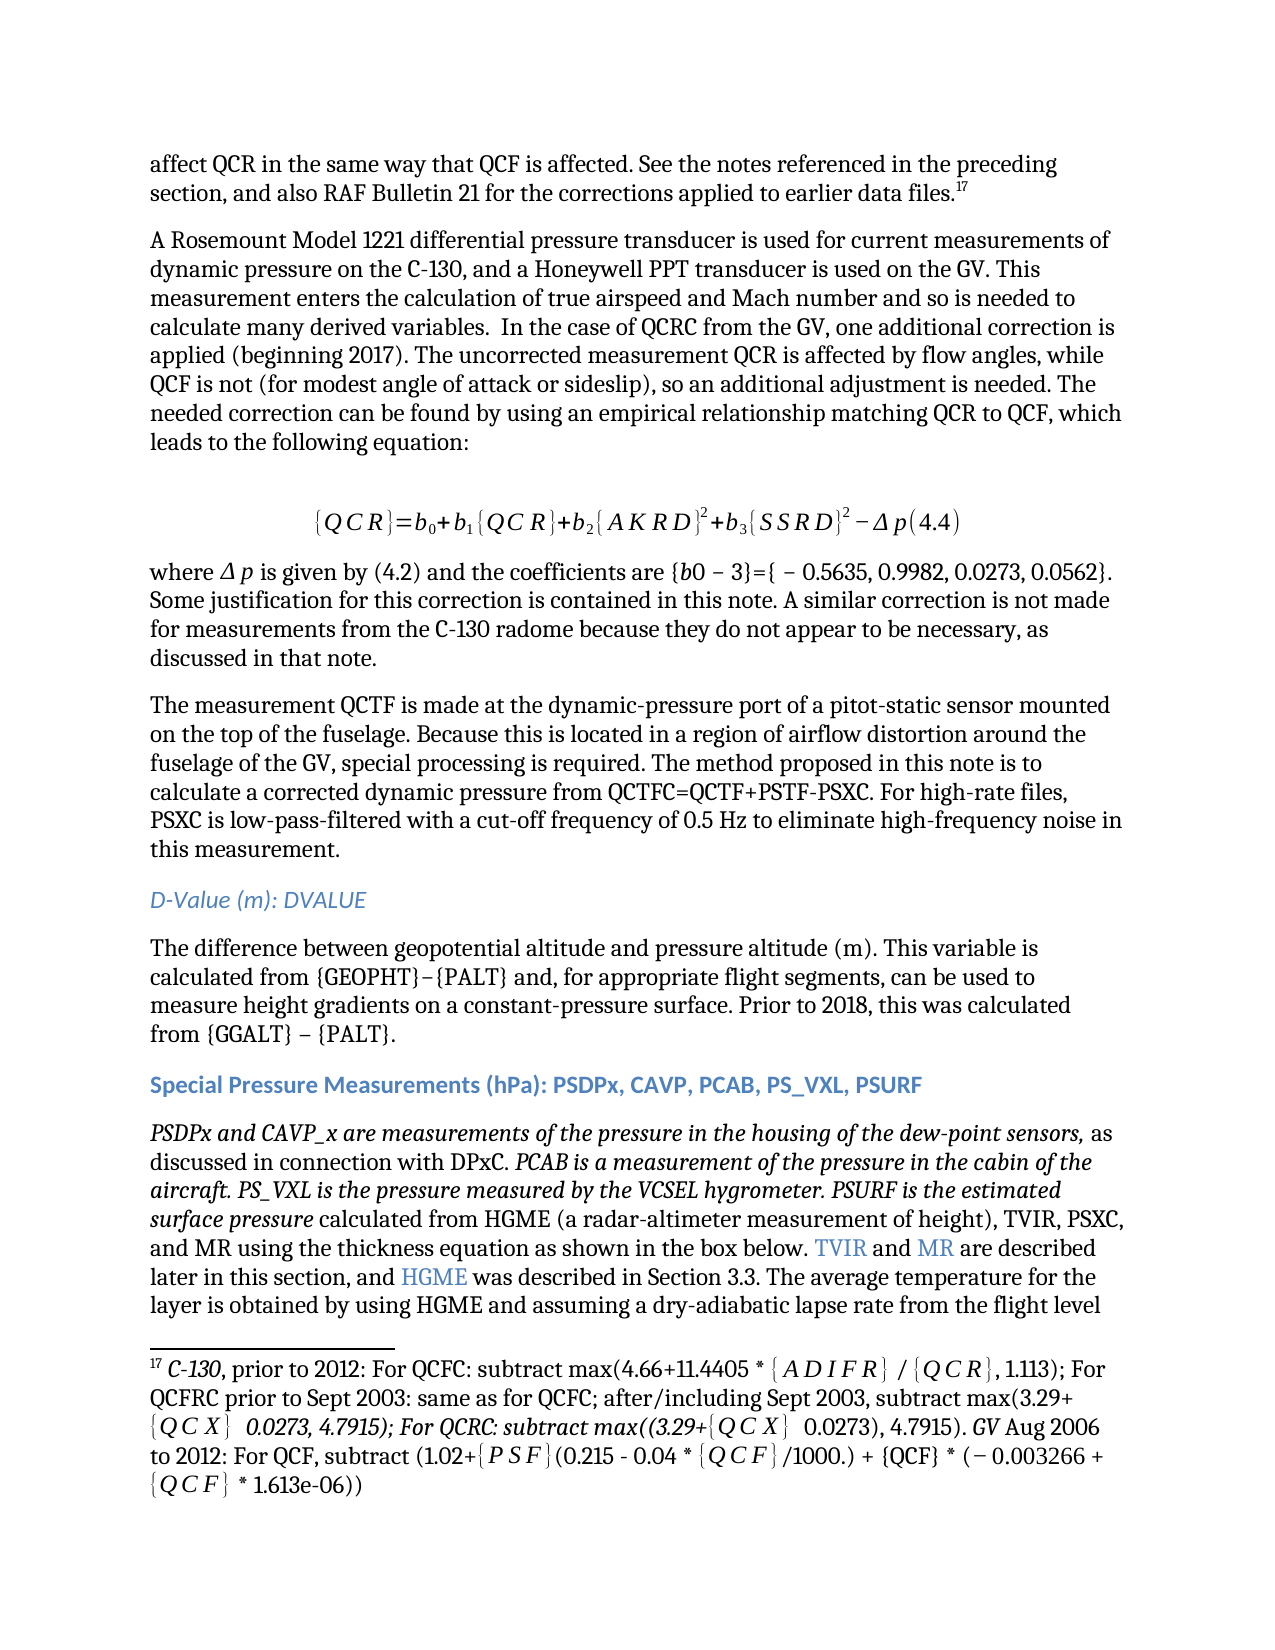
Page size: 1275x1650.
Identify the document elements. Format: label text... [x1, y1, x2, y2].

text The difference between geopotential altitude and pressure altitude (m). This variable is calculated from {GEOPHT}−{PALT} and, for appropriate flight segments, can be used to measure height gradients on a constant-pressure surface. Prior to 2018, this was calculated from {GGALT} – {PALT}. [150, 934, 1125, 1049]
text where is given by (4.2) and the coefficients are {b0 − 3}={ − 0.5635, 0.9982, 0.0273, 0.0562}. Some justification for this correction is contained in this note. A similar correction is not made for measurements from the C-130 radome because they do not appear to be necessary, as discussed in that note. [150, 557, 1125, 672]
text The measurement QCTF is made at the dynamic-pressure port of a pitot-static sensor mounted on the top of the fuselage. Because this is located in a region of airflow distortion around the fuselage of the GV, special processing is required. The method proposed in this note is to calculate a corrected dynamic pressure from QCTFC=QCTF+PSTF-PSXC. For high-rate files, PSXC is low-pass-filtered with a cut-off frequency of 0.5 Hz to eliminate high-frequency noise in this measurement. [150, 691, 1125, 864]
text A Rosemount Model 1221 differential pressure transducer is used for current measurements of dynamic pressure on the C-130, and a Honeywell PPT transducer is used on the GV. This measurement enters the calculation of true airspeed and Mach number and so is needed to calculate many derived variables. In the case of QCRC from the GV, one additional correction is applied (beginning 2017). The uncorrected measurement QCR is affected by flow angles, while QCF is not (for modest angle of attack or sideslip), so an additional adjustment is needed. The needed correction can be found by using an empirical relationship matching QCR to QCF, which leads to the following equation: [150, 226, 1125, 485]
subtitle D-Value (m): DVALUE [150, 884, 1125, 915]
subtitle Special Pressure Measurements (hPa): PSDPx, CAVP, PCAB, PS_VXL, PSURF [150, 1069, 1125, 1100]
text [150, 150, 1125, 207]
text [150, 1119, 1125, 1320]
